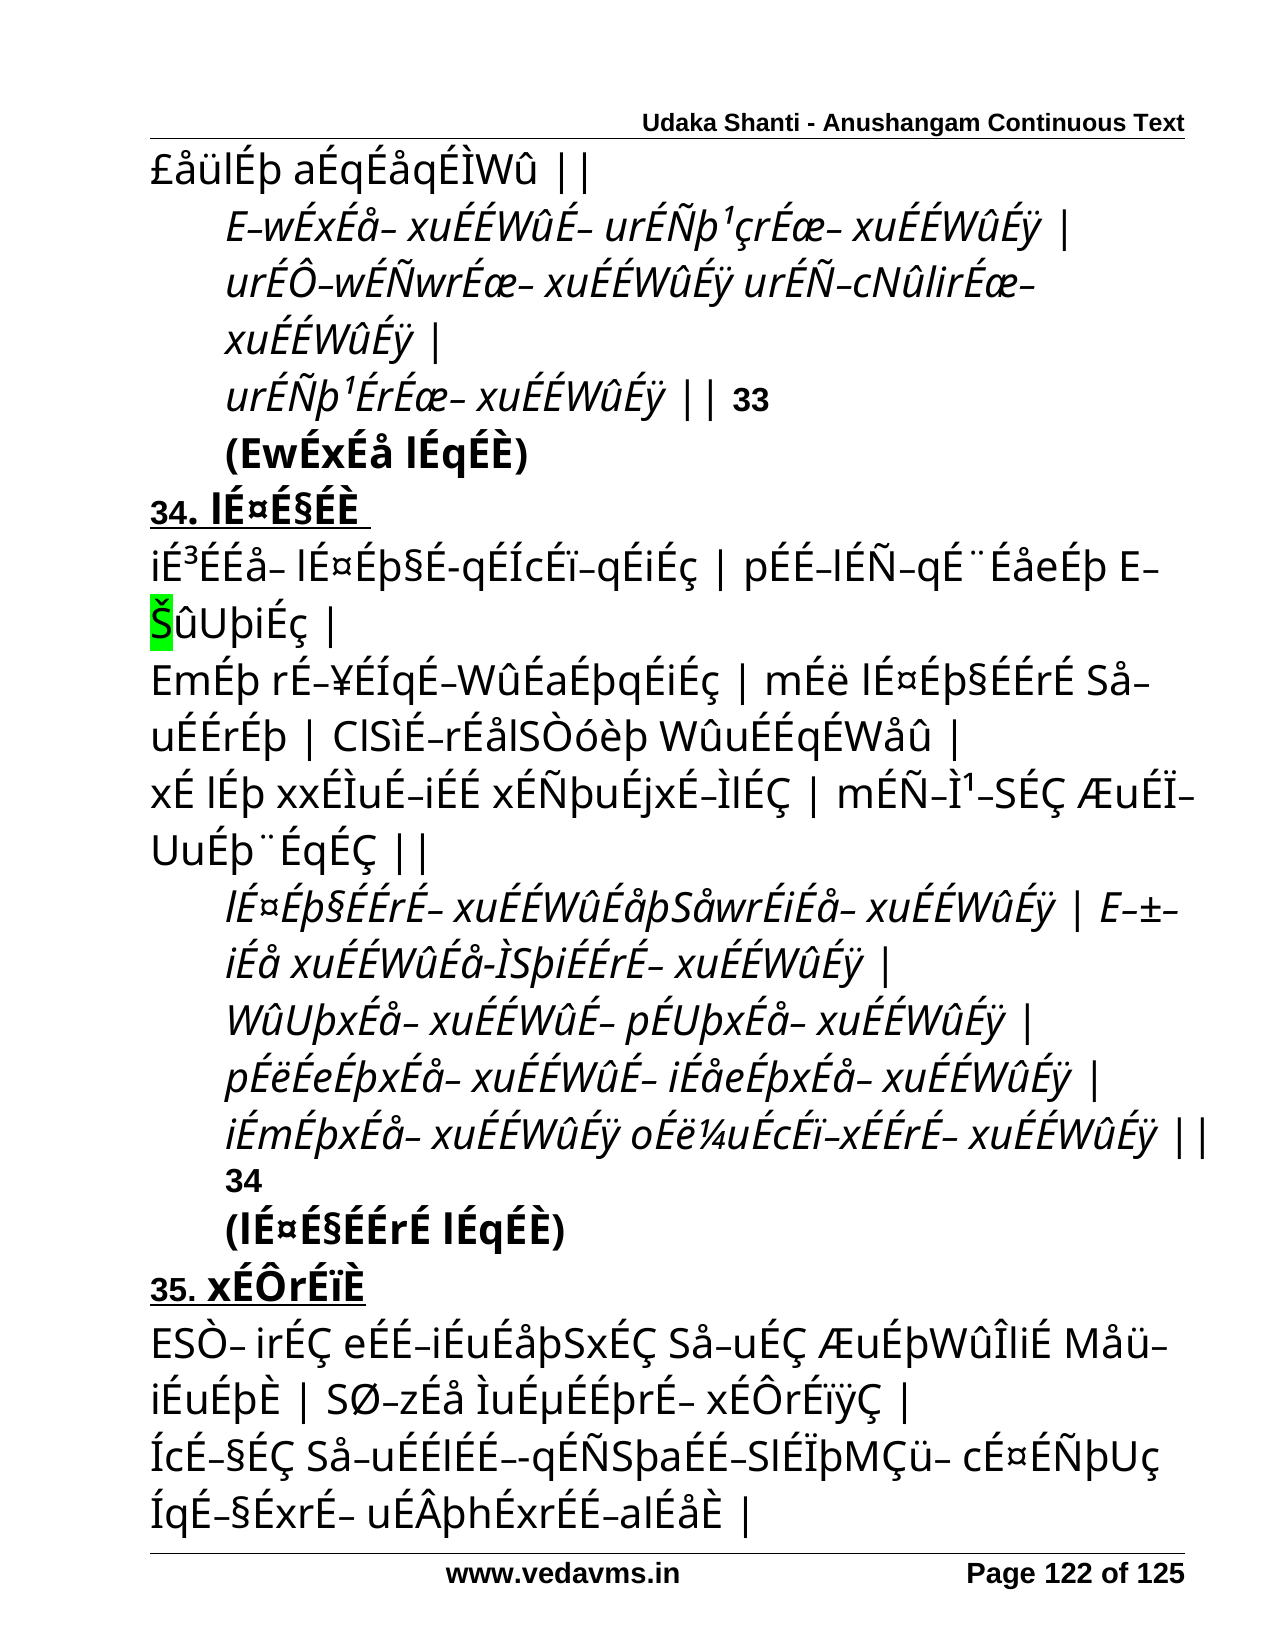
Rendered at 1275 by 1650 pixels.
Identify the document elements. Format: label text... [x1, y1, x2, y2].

text xÉ lÉþ xxÉÌuÉ–iÉÉ xÉÑþuÉjxÉ–ÌlÉÇ | mÉÑ–Ì¹–SÉÇ ÆuÉÏ–UuÉþ¨ÉqÉÇ || [150, 764, 1234, 878]
text E–wÉxÉå– xuÉÉWûÉ– urÉÑþ¹çrÉæ– xuÉÉWûÉÿ | [225, 196, 1185, 253]
text ÍcÉ–§ÉÇ Så–uÉÉlÉÉ–-qÉÑSþaÉÉ–SlÉÏþMÇü– cÉ¤ÉÑþUç ÍqÉ–§ÉxrÉ– uÉÂþhÉxrÉÉ–alÉåÈ | [150, 1427, 1234, 1541]
text lÉ¤Éþ§ÉÉrÉ– xuÉÉWûÉåþSåwrÉiÉå– xuÉÉWûÉÿ | E–±–iÉå xuÉÉWûÉå-ÌSþiÉÉrÉ– xuÉÉWûÉÿ | [225, 878, 1185, 991]
text 34. lÉ¤É§ÉÈ [150, 480, 1234, 537]
text iÉ³ÉÉå– lÉ¤Éþ§É-qÉÍcÉï–qÉiÉç | pÉÉ–lÉÑ–qÉ¨ÉåeÉþ E–ŠûUþiÉç | [150, 537, 1234, 651]
text iÉuÉåSÒþwÉÉå– urÉÑÌwÉ– xÉÔrÉïþxrÉ cÉ | xÉÇpÉ–£åülÉþ aÉqÉåqÉÌWû || [150, 139, 1234, 196]
text WûUþxÉå– xuÉÉWûÉ– pÉUþxÉå– xuÉÉWûÉÿ | pÉëÉeÉþxÉå– xuÉÉWûÉ– iÉåeÉþxÉå– xuÉÉWûÉÿ | [225, 991, 1185, 1105]
text iÉmÉþxÉå– xuÉÉWûÉÿ oÉë¼uÉcÉï–xÉÉrÉ– xuÉÉWûÉÿ || 34 [225, 1105, 1234, 1200]
text (lÉ¤É§ÉÉrÉ lÉqÉÈ) [225, 1200, 1234, 1257]
text (EwÉxÉå lÉqÉÈ) [225, 423, 1234, 480]
text urÉÔ–wÉÑwrÉæ– xuÉÉWûÉÿ urÉÑ–cNûlirÉæ– xuÉÉWûÉÿ | urÉÑþ¹ÉrÉæ– xuÉÉWûÉÿ || 33 [225, 253, 1234, 423]
text ESÒ– irÉÇ eÉÉ–iÉuÉåþSxÉÇ Så–uÉÇ ÆuÉþWûÎliÉ Måü–iÉuÉþÈ | SØ–zÉå ÌuÉµÉÉþrÉ– xÉÔrÉïÿÇ | [150, 1313, 1234, 1427]
text EmÉþ rÉ–¥ÉÍqÉ–WûÉaÉþqÉiÉç | mÉë lÉ¤Éþ§ÉÉrÉ Så–uÉÉrÉþ | ClSìÉ–rÉålSÒóèþ WûuÉÉqÉWåû | [150, 651, 1234, 764]
text 35. xÉÔrÉïÈ [150, 1257, 1234, 1313]
